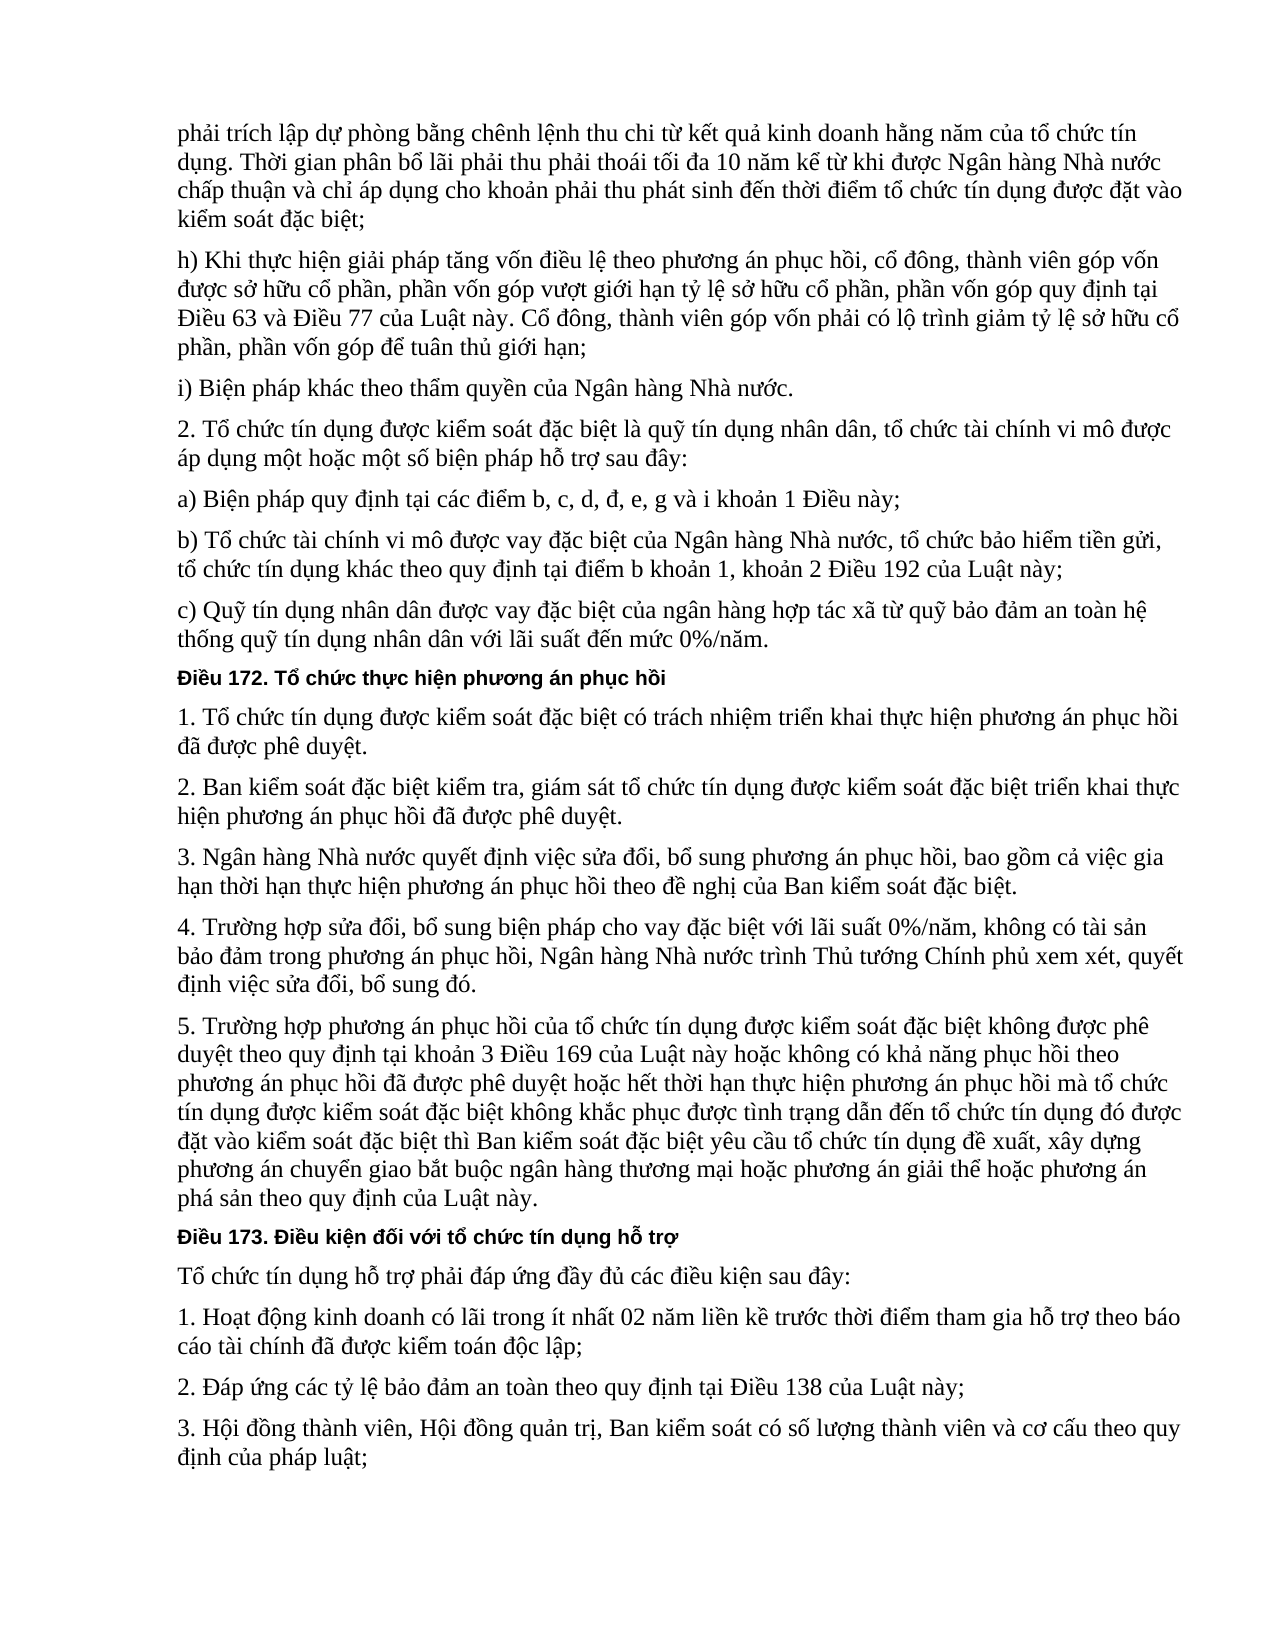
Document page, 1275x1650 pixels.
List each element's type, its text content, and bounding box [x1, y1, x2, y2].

text i) Biện pháp khác theo thẩm quyền của Ngân hàng Nhà nước. [177, 373, 1186, 402]
text c) Quỹ tín dụng nhân dân được vay đặc biệt của ngân hàng hợp tác xã từ quỹ bảo đảm an toàn hệ thống quỹ tín dụng nhân dân với lãi suất đến mức 0%/năm. [177, 596, 1186, 653]
subtitle Điều 172. Tổ chức thực hiện phương án phục hồi [177, 666, 1186, 689]
text 4. Trường hợp sửa đổi, bổ sung biện pháp cho vay đặc biệt với lãi suất 0%/năm, không có tài sản bảo đảm trong phương án phục hồi, Ngân hàng Nhà nước trình Thủ tướng Chính phủ xem xét, quyết định việc sửa đổi, bổ sung đó. [177, 912, 1186, 998]
text h) Khi thực hiện giải pháp tăng vốn điều lệ theo phương án phục hồi, cổ đông, thành viên góp vốn được sở hữu cổ phần, phần vốn góp vượt giới hạn tỷ lệ sở hữu cổ phần, phần vốn góp quy định tại Điều 63 và Điều 77 của Luật này. Cổ đông, thành viên góp vốn phải có lộ trình giảm tỷ lệ sở hữu cổ phần, phần vốn góp để tuân thủ giới hạn; [177, 246, 1186, 361]
text 2. Tổ chức tín dụng được kiểm soát đặc biệt là quỹ tín dụng nhân dân, tổ chức tài chính vi mô được áp dụng một hoặc một số biện pháp hỗ trợ sau đây: [177, 414, 1186, 472]
text 5. Trường hợp phương án phục hồi của tổ chức tín dụng được kiểm soát đặc biệt không được phê duyệt theo quy định tại khoản 3 Điều 169 của Luật này hoặc không có khả năng phục hồi theo phương án phục hồi đã được phê duyệt hoặc hết thời hạn thực hiện phương án phục hồi mà tổ chức tín dụng được kiểm soát đặc biệt không khắc phục được tình trạng dẫn đến tổ chức tín dụng đó được đặt vào kiểm soát đặc biệt thì Ban kiểm soát đặc biệt yêu cầu tổ chức tín dụng đề xuất, xây dựng phương án chuyển giao bắt buộc ngân hàng thương mại hoặc phương án giải thể hoặc phương án phá sản theo quy định của Luật này. [177, 1011, 1186, 1212]
text 1. Tổ chức tín dụng được kiểm soát đặc biệt có trách nhiệm triển khai thực hiện phương án phục hồi đã được phê duyệt. [177, 702, 1186, 759]
text 2. Ban kiểm soát đặc biệt kiểm tra, giám sát tổ chức tín dụng được kiểm soát đặc biệt triển khai thực hiện phương án phục hồi đã được phê duyệt. [177, 772, 1186, 829]
text a) Biện pháp quy định tại các điểm b, c, d, đ, e, g và i khoản 1 Điều này; [177, 484, 1186, 513]
text 3. Ngân hàng Nhà nước quyết định việc sửa đổi, bổ sung phương án phục hồi, bao gồm cả việc gia hạn thời hạn thực hiện phương án phục hồi theo đề nghị của Ban kiểm soát đặc biệt. [177, 842, 1186, 899]
text 1. Hoạt động kinh doanh có lãi trong ít nhất 02 năm liền kề trước thời điểm tham gia hỗ trợ theo báo cáo tài chính đã được kiểm toán độc lập; [177, 1302, 1186, 1360]
text 3. Hội đồng thành viên, Hội đồng quản trị, Ban kiểm soát có số lượng thành viên và cơ cấu theo quy định của pháp luật; [177, 1413, 1186, 1471]
subtitle Điều 173. Điều kiện đối với tổ chức tín dụng hỗ trợ [177, 1224, 1186, 1248]
text Tổ chức tín dụng hỗ trợ phải đáp ứng đầy đủ các điều kiện sau đây: [177, 1261, 1186, 1290]
text b) Tổ chức tài chính vi mô được vay đặc biệt của Ngân hàng Nhà nước, tổ chức bảo hiểm tiền gửi, tổ chức tín dụng khác theo quy định tại điểm b khoản 1, khoản 2 Điều 192 của Luật này; [177, 526, 1186, 583]
text 2. Đáp ứng các tỷ lệ bảo đảm an toàn theo quy định tại Điều 138 của Luật này; [177, 1372, 1186, 1401]
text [177, 118, 1186, 233]
